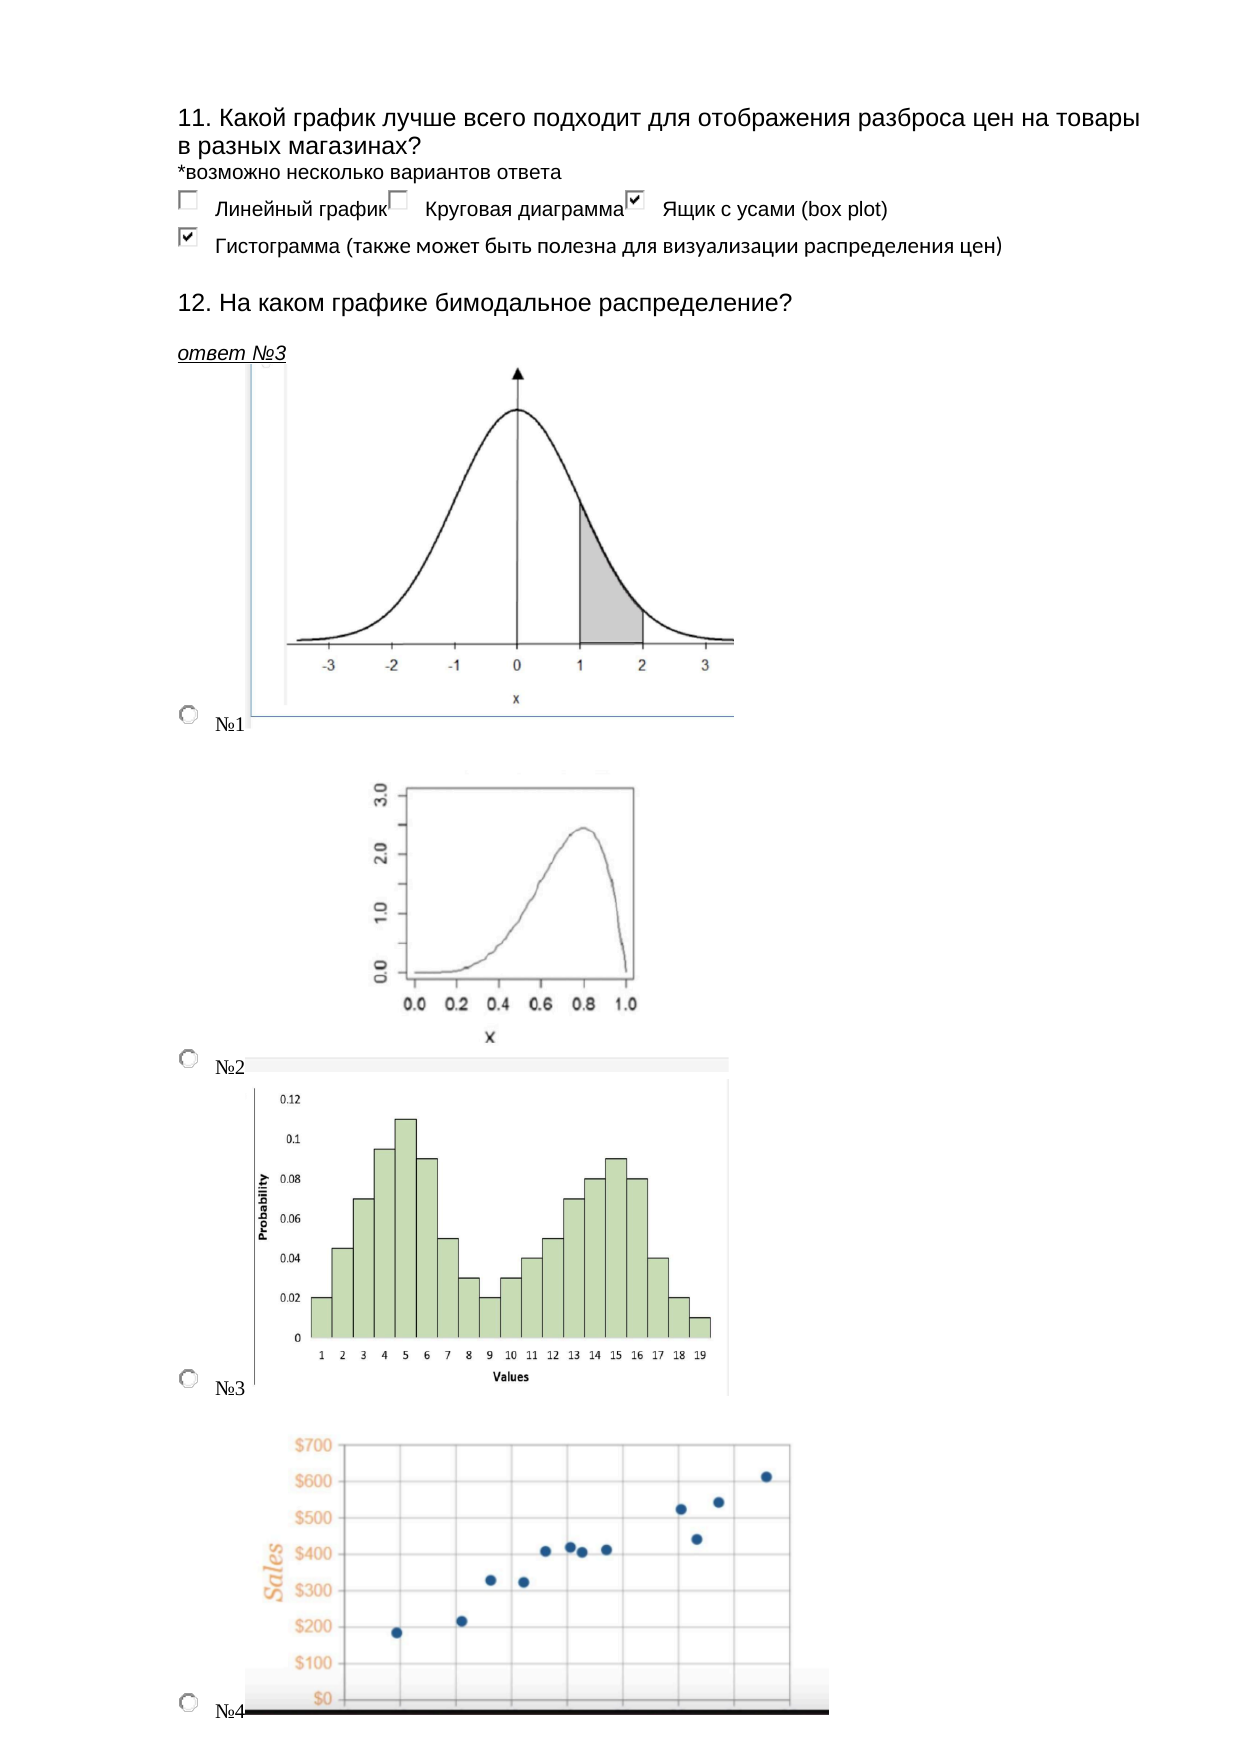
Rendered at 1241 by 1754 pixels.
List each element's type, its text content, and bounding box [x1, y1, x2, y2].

text 11. Какой график лучше всего подходит для отображения разброса цен на товары в разных магазинах? *возможно несколько вариантов ответа [177, 103, 1152, 184]
text Гистограмма (также может быть полезна для визуализации распределения цен) [177, 221, 1152, 259]
picture [245, 1400, 829, 1715]
text Линейный графикКруговая диаграммаЯщик с усами (box plot) [177, 184, 1152, 221]
picture [245, 364, 734, 731]
text ответ №3 [177, 341, 1152, 365]
picture [245, 735, 729, 1072]
picture [245, 1079, 729, 1396]
text 12. На каком графике бимодальное распределение? [177, 288, 1152, 317]
